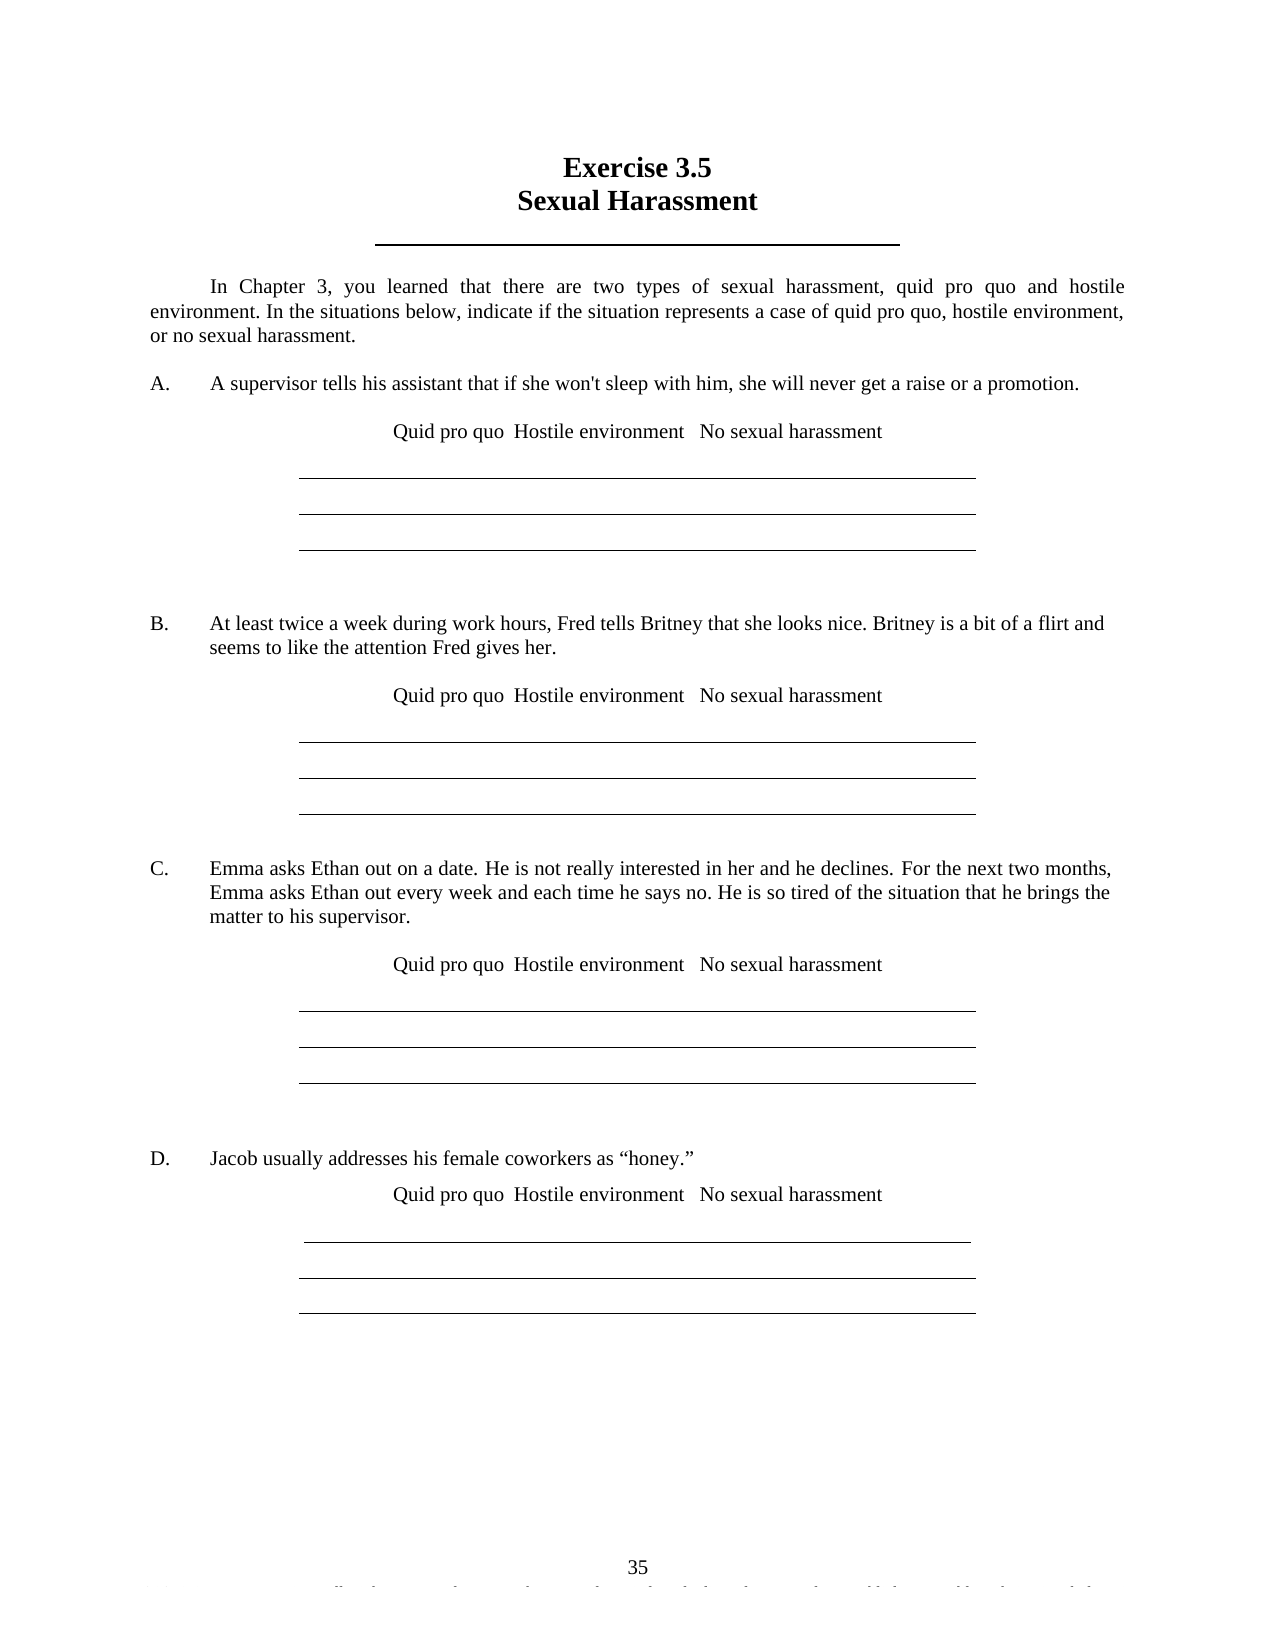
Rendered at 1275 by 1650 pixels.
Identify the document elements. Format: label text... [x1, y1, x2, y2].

text Quid pro quo Hostile environment No sexual harassment [246, 419, 1029, 443]
text Quid pro quo Hostile environment No sexual harassment [246, 952, 1029, 976]
list Jacob usually addresses his female coworkers as “honey.” [150, 1146, 1148, 1170]
text In Chapter 3, you learned that there are two types of sexual harassment, quid pro quo and hostile environment. In the situations below, indicate if the situation represents a case of quid pro quo, hostile environment, or no sexual harassment. [150, 274, 1125, 347]
text Quid pro quo Hostile environment No sexual harassment [246, 1182, 1029, 1206]
list Emma asks Ethan out on a date. He is not really interested in her and he declines. For the next two months, Emma asks Ethan out every week and each time he says no. He is so tired of the situation that he brings the matter to his supervisor. [150, 856, 1112, 928]
list A supervisor tells his assistant that if she won't sleep with him, she will never get a raise or a promotion. [150, 371, 1148, 395]
list At least twice a week during work hours, Fred tells Britney that she looks nice. Britney is a bit of a flirt and seems to like the attention Fred gives her. [150, 611, 1111, 659]
text Quid pro quo Hostile environment No sexual harassment [246, 683, 1029, 707]
subtitle Exercise 3.5 Sexual Harassment [517, 150, 758, 217]
